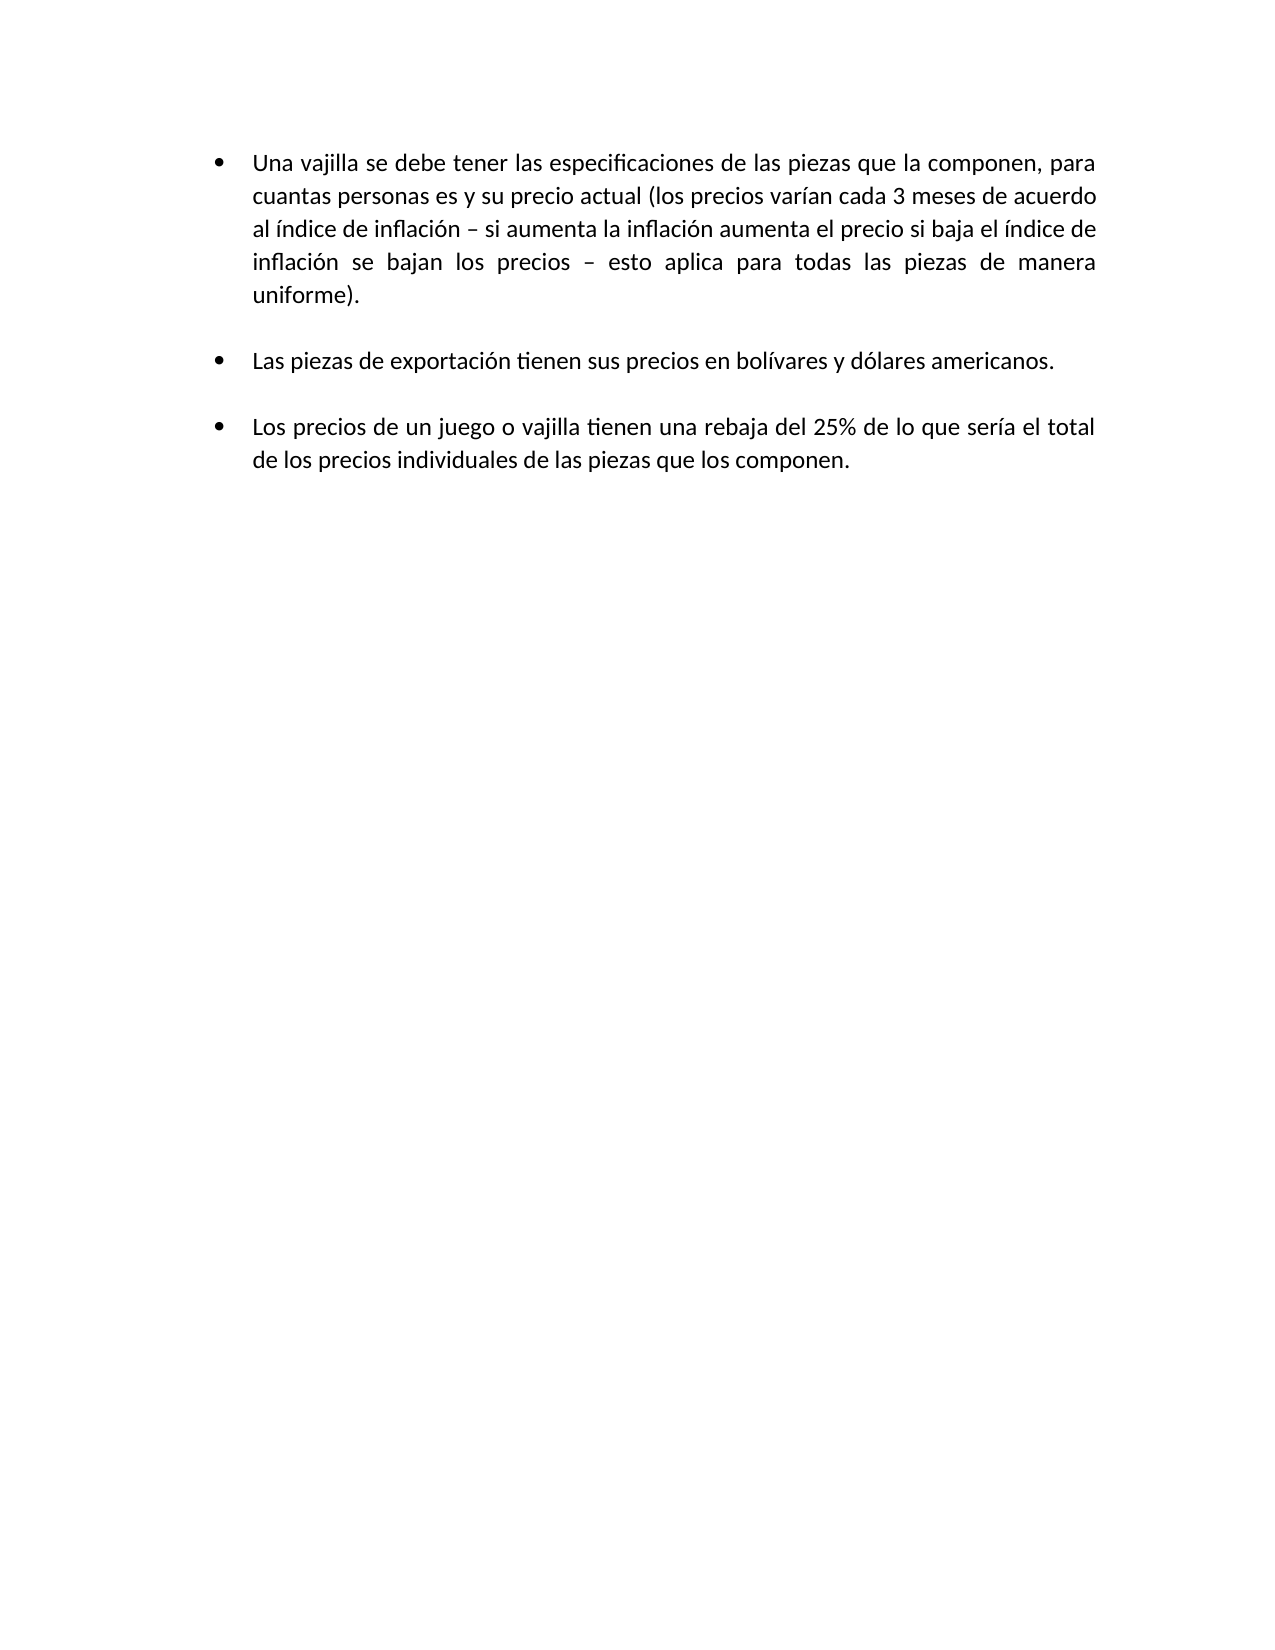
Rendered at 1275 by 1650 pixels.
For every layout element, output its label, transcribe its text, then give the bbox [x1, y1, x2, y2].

list Las piezas de exportación tienen sus precios en bolívares y dólares americanos. [215, 345, 1098, 376]
list Una vajilla se debe tener las especificaciones de las piezas que la componen, para cuantas personas es y su precio actual (los precios varían cada 3 meses de acuerdo al índice de inflación – si aumenta la inflación aumenta el precio si baja el índice de inflación se bajan los precios – esto aplica para todas las piezas de manera uniforme). [215, 148, 1098, 310]
list Los precios de un juego o vajilla tienen una rebaja del 25% de lo que sería el total de los precios individuales de las piezas que los componen. [215, 411, 1098, 474]
